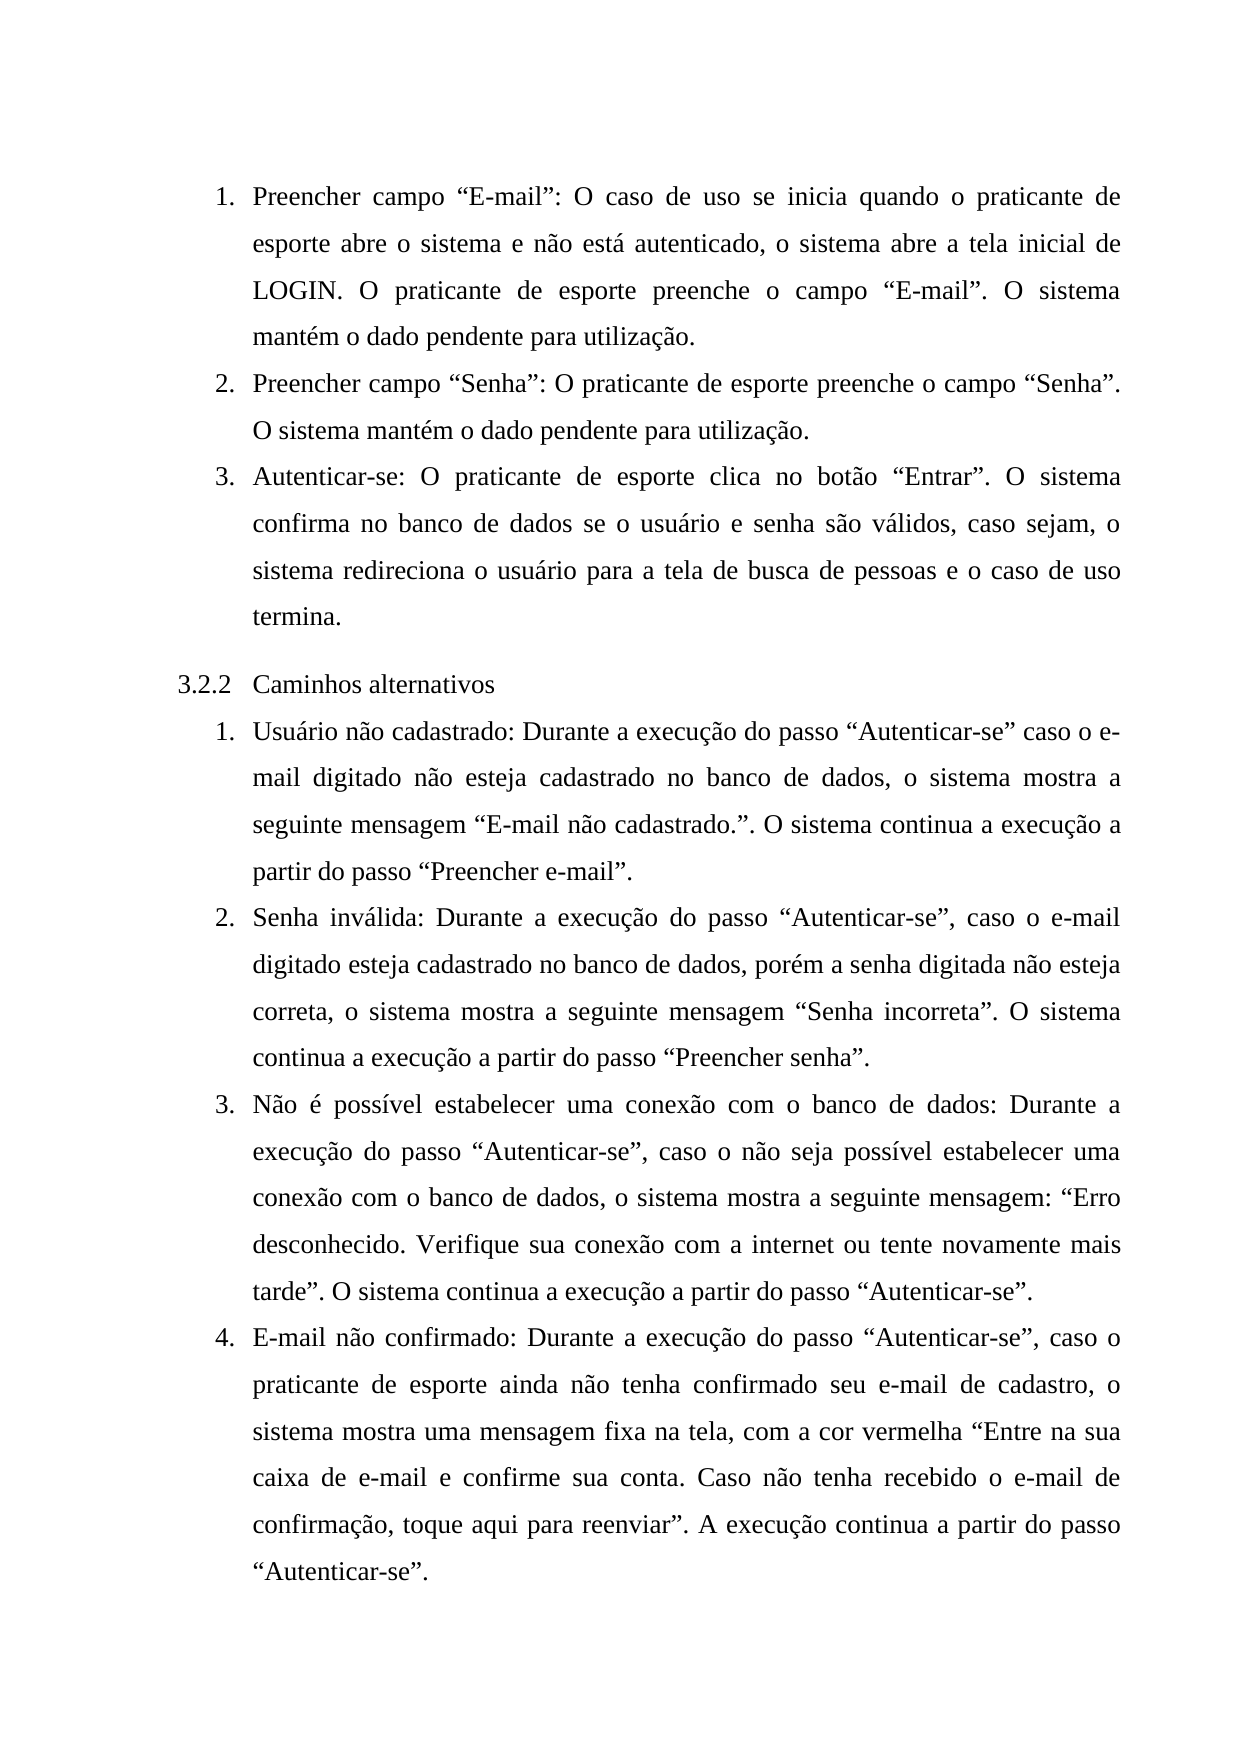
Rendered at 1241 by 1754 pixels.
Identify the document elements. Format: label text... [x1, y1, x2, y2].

list Preencher campo “Senha”: O praticante de esporte preenche o campo “Senha”. O sistema mantém o dado pendente para utilização. [215, 367, 1122, 445]
list Autenticar-se: O praticante de esporte clica no botão “Entrar”. O sistema confirma no banco de dados se o usuário e senha são válidos, caso sejam, o sistema redireciona o usuário para a tela de busca de pessoas e o caso de uso termina. [215, 460, 1122, 632]
list Usuário não cadastrado: Durante a execução do passo “Autenticar-se” caso o e-mail digitado não esteja cadastrado no banco de dados, o sistema mostra a seguinte mensagem “E-mail não cadastrado.”. O sistema continua a execução a partir do passo “Preencher e-mail”. [215, 714, 1122, 886]
list Não é possível estabelecer uma conexão com o banco de dados: Durante a execução do passo “Autenticar-se”, caso o não seja possível estabelecer uma conexão com o banco de dados, o sistema mostra a seguinte mensagem: “Erro desconhecido. Verifique sua conexão com a internet ou tente novamente mais tarde”. O sistema continua a execução a partir do passo “Autenticar-se”. [215, 1088, 1122, 1306]
list Senha inválida: Durante a execução do passo “Autenticar-se”, caso o e-mail digitado esteja cadastrado no banco de dados, porém a senha digitada não esteja correta, o sistema mostra a seguinte mensagem “Senha incorreta”. O sistema continua a execução a partir do passo “Preencher senha”. [215, 901, 1122, 1072]
list Preencher campo “E-mail”: O caso de uso se inicia quando o praticante de esporte abre o sistema e não está autenticado, o sistema abre a tela inicial de LOGIN. O praticante de esporte preenche o campo “E-mail”. O sistema mantém o dado pendente para utilização. [215, 180, 1122, 352]
list E-mail não confirmado: Durante a execução do passo “Autenticar-se”, caso o praticante de esporte ainda não tenha confirmado seu e-mail de cadastro, o sistema mostra uma mensagem fixa na tela, com a cor vermelha “Entre na sua caixa de e-mail e confirme sua conta. Caso não tenha recebido o e-mail de confirmação, toque aqui para reenviar”. A execução continua a partir do passo “Autenticar-se”. [215, 1321, 1122, 1586]
subtitle Caminhos alternativos [177, 668, 1122, 699]
